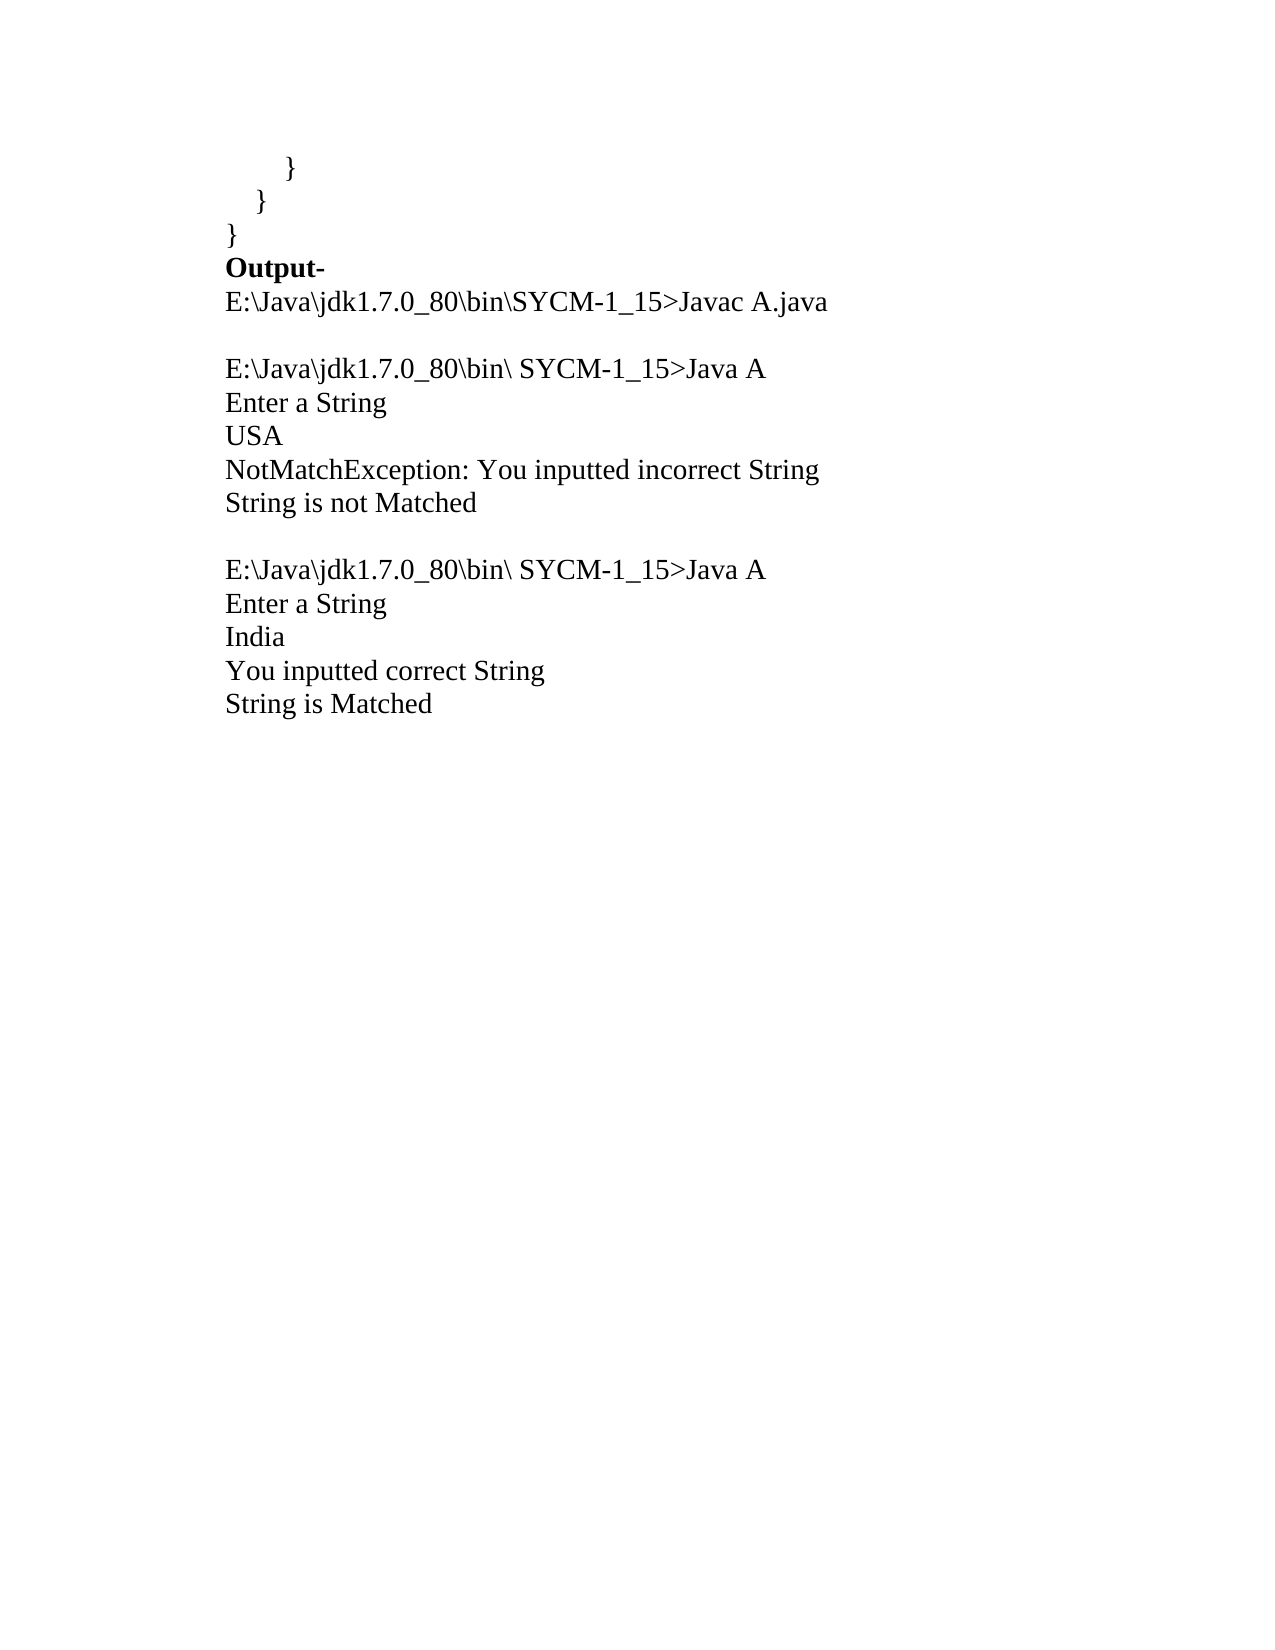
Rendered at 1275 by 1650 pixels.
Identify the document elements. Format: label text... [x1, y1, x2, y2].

text String is Matched [225, 687, 1125, 720]
text } [225, 150, 1125, 183]
text E:\Java\jdk1.7.0_80\bin\ SYCM-1_15>Java A [225, 351, 1125, 385]
text Enter a String [225, 385, 1125, 418]
text USA [225, 418, 1125, 452]
text E:\Java\jdk1.7.0_80\bin\SYCM-1_15>Javac A.java [225, 284, 1125, 318]
text String is not Matched [225, 485, 1125, 519]
text } [225, 217, 1125, 251]
text Output- [225, 251, 1125, 284]
text India [225, 619, 1125, 653]
text NotMatchException: You inputted incorrect String [225, 452, 1125, 485]
text E:\Java\jdk1.7.0_80\bin\ SYCM-1_15>Java A [225, 552, 1125, 586]
text Enter a String [225, 586, 1125, 619]
text } [225, 183, 1125, 217]
text You inputted correct String [225, 653, 1125, 687]
